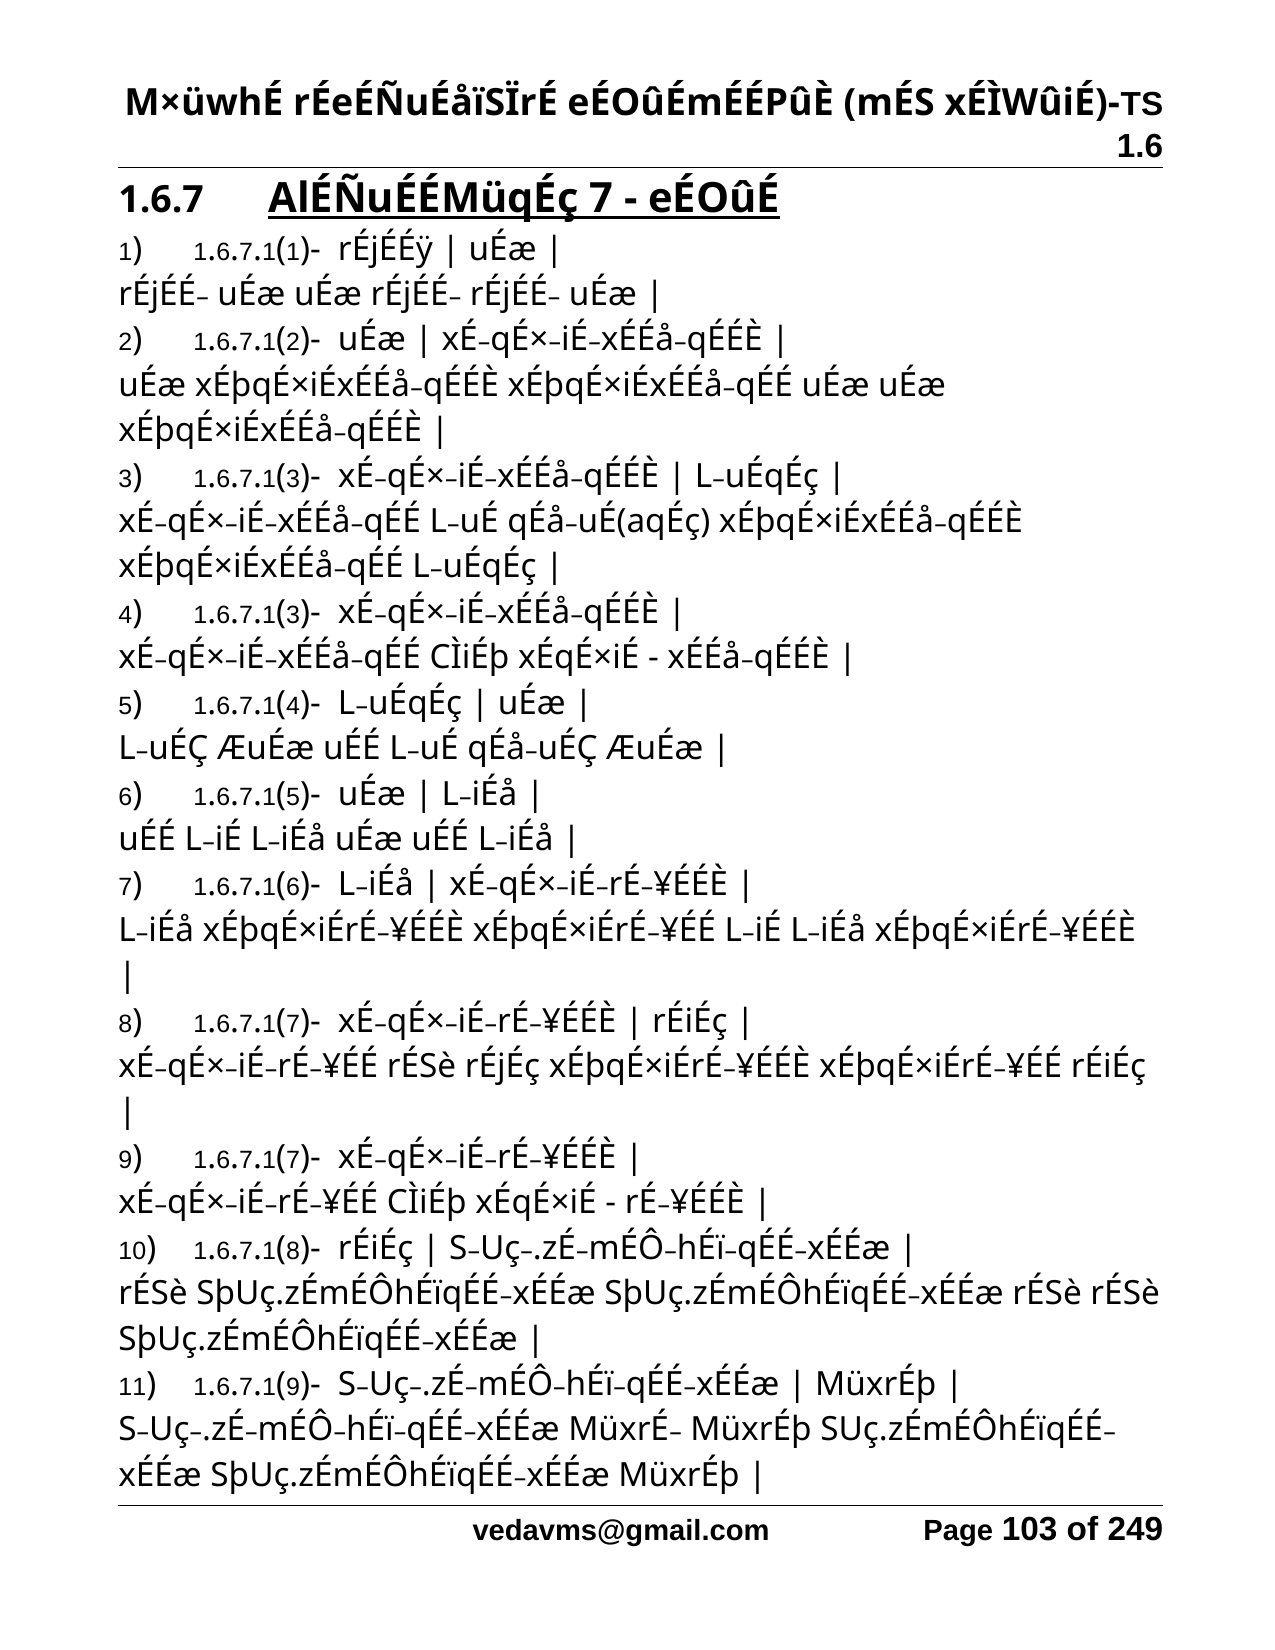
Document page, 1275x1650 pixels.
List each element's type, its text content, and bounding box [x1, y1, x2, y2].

text uÉæ xÉþqÉ×iÉxÉÉå–qÉÉÈ xÉþqÉ×iÉxÉÉå–qÉÉ uÉæ uÉæ xÉþqÉ×iÉxÉÉå–qÉÉÈ | [118, 361, 1163, 451]
text 9) 1.6.7.1(7)- xÉ–qÉ×–iÉ–rÉ–¥ÉÉÈ | [118, 1133, 1163, 1178]
text 11) 1.6.7.1(9)- S–Uç–.zÉ–mÉÔ–hÉï–qÉÉ–xÉÉæ | MüxrÉþ | [118, 1360, 1163, 1405]
text 10) 1.6.7.1(8)- rÉiÉç | S–Uç–.zÉ–mÉÔ–hÉï–qÉÉ–xÉÉæ | [118, 1223, 1163, 1269]
text L–uÉÇ ÆuÉæ uÉÉ L–uÉ qÉå–uÉÇ ÆuÉæ | [118, 724, 1163, 769]
text xÉ–qÉ×–iÉ–rÉ–¥ÉÉ CÌiÉþ xÉqÉ×iÉ - rÉ–¥ÉÉÈ | [118, 1178, 1163, 1223]
text uÉÉ L–iÉ L–iÉå uÉæ uÉÉ L–iÉå | [118, 815, 1163, 860]
text L–iÉå xÉþqÉ×iÉrÉ–¥ÉÉÈ xÉþqÉ×iÉrÉ–¥ÉÉ L–iÉ L–iÉå xÉþqÉ×iÉrÉ–¥ÉÉÈ | [118, 906, 1163, 996]
text xÉ–qÉ×–iÉ–xÉÉå–qÉÉ CÌiÉþ xÉqÉ×iÉ - xÉÉå–qÉÉÈ | [118, 633, 1163, 678]
text 1) 1.6.7.1(1)- rÉjÉÉÿ | uÉæ | [118, 224, 1163, 270]
text 5) 1.6.7.1(4)- L–uÉqÉç | uÉæ | [118, 678, 1163, 724]
text S–Uç–.zÉ–mÉÔ–hÉï–qÉÉ–xÉÉæ MüxrÉ– MüxrÉþ SUç.zÉmÉÔhÉïqÉÉ–xÉÉæ SþUç.zÉmÉÔhÉïqÉÉ–xÉÉæ MüxrÉþ | [118, 1405, 1163, 1496]
text rÉSè SþUç.zÉmÉÔhÉïqÉÉ–xÉÉæ SþUç.zÉmÉÔhÉïqÉÉ–xÉÉæ rÉSè rÉSè SþUç.zÉmÉÔhÉïqÉÉ–xÉÉæ | [118, 1269, 1163, 1360]
text xÉ–qÉ×–iÉ–xÉÉå–qÉÉ L–uÉ qÉå–uÉ(aqÉç) xÉþqÉ×iÉxÉÉå–qÉÉÈ xÉþqÉ×iÉxÉÉå–qÉÉ L–uÉqÉç | [118, 497, 1163, 588]
text 2) 1.6.7.1(2)- uÉæ | xÉ–qÉ×–iÉ–xÉÉå–qÉÉÈ | [118, 315, 1163, 361]
text 8) 1.6.7.1(7)- xÉ–qÉ×–iÉ–rÉ–¥ÉÉÈ | rÉiÉç | [118, 996, 1163, 1042]
text 3) 1.6.7.1(3)- xÉ–qÉ×–iÉ–xÉÉå–qÉÉÈ | L–uÉqÉç | [118, 451, 1163, 497]
text 6) 1.6.7.1(5)- uÉæ | L–iÉå | [118, 769, 1163, 815]
text 7) 1.6.7.1(6)- L–iÉå | xÉ–qÉ×–iÉ–rÉ–¥ÉÉÈ | [118, 860, 1163, 906]
text 4) 1.6.7.1(3)- xÉ–qÉ×–iÉ–xÉÉå–qÉÉÈ | [118, 588, 1163, 633]
subtitle AlÉÑuÉÉMüqÉç 7 - eÉOûÉ [118, 168, 1163, 224]
text rÉjÉÉ– uÉæ uÉæ rÉjÉÉ– rÉjÉÉ– uÉæ | [118, 270, 1163, 315]
text xÉ–qÉ×–iÉ–rÉ–¥ÉÉ rÉSè rÉjÉç xÉþqÉ×iÉrÉ–¥ÉÉÈ xÉþqÉ×iÉrÉ–¥ÉÉ rÉiÉç | [118, 1042, 1163, 1133]
